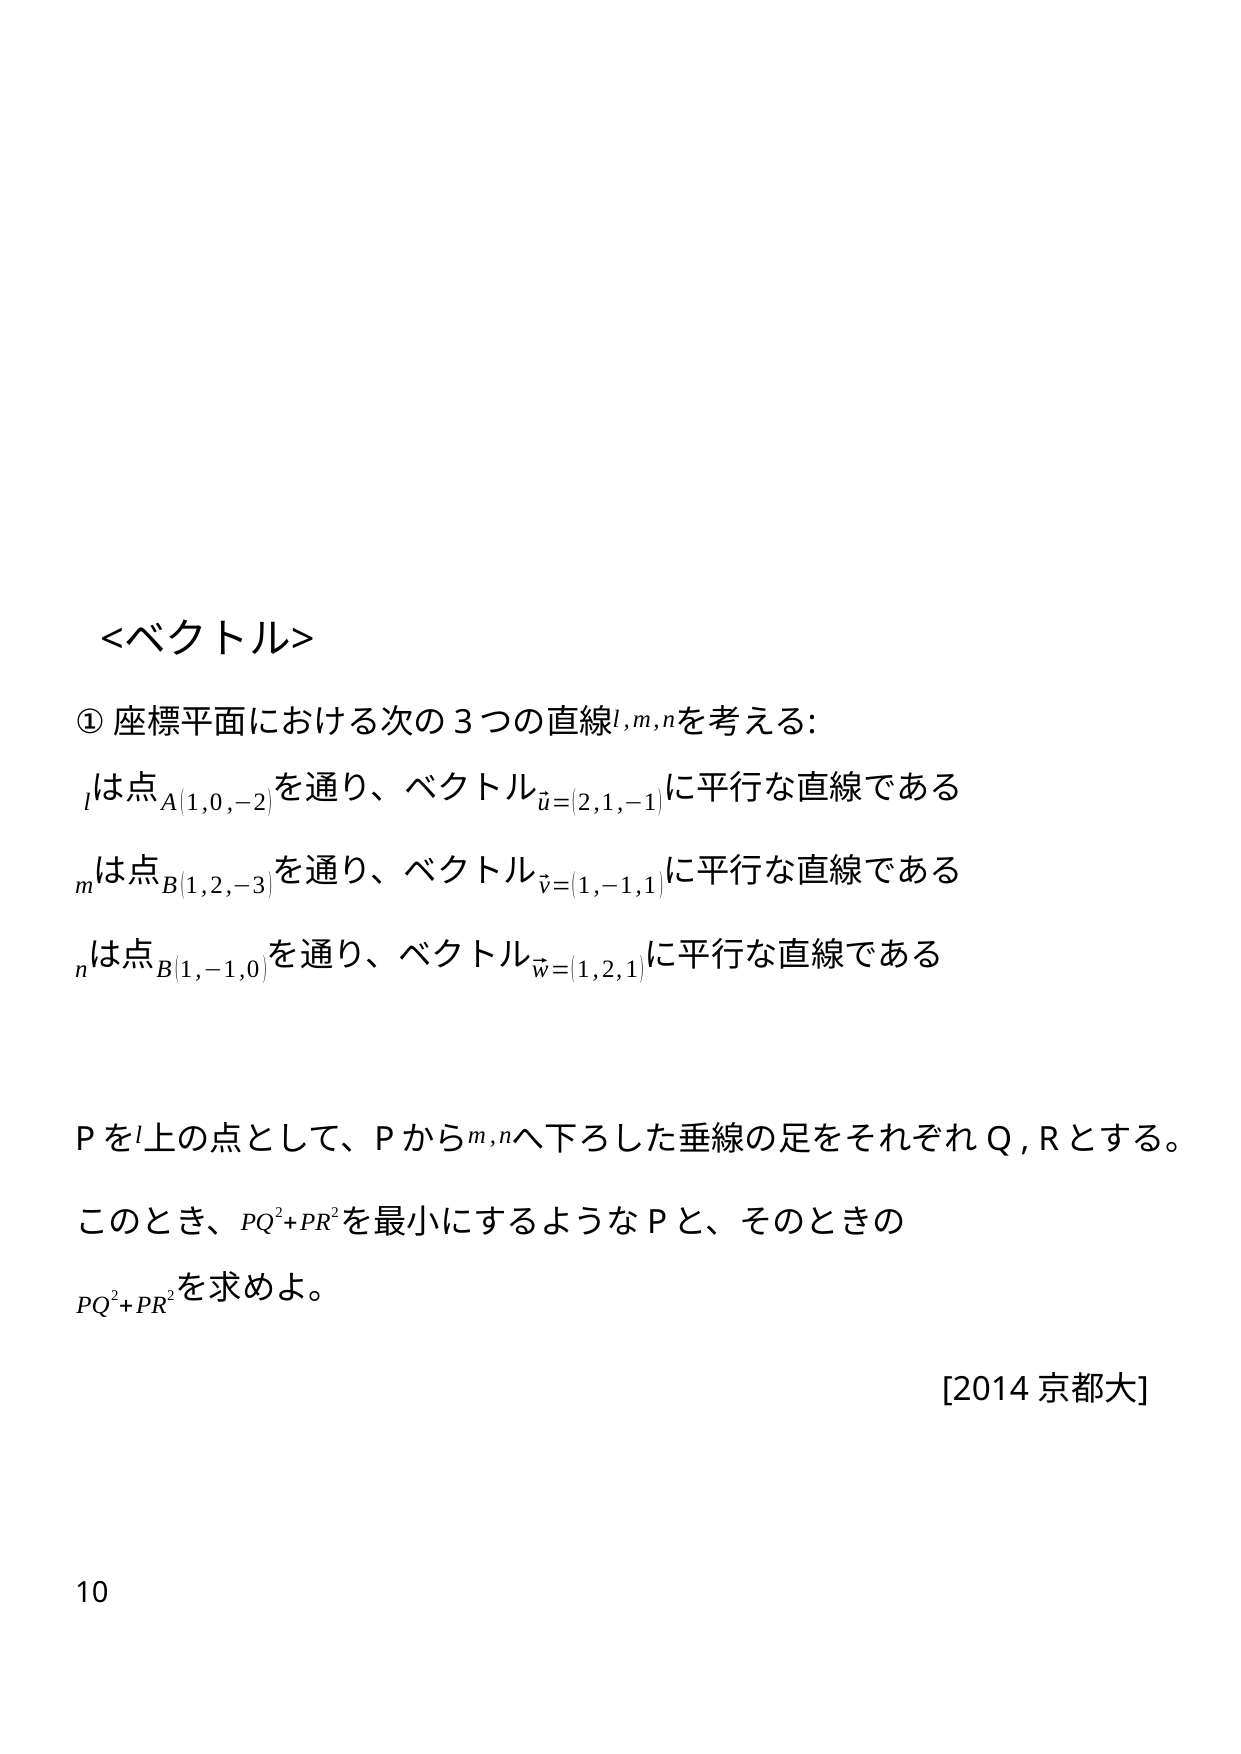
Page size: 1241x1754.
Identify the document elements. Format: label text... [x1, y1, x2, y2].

text Pを上の点として、Pからへ下ろした垂線の足をそれぞれQ , Rとする。このとき、を最小にするようなPと、そのときの [75, 1094, 1165, 1261]
text は点を通り、ベクトルに平行な直線である [75, 927, 1165, 1011]
text は点を通り、ベクトルに平行な直線である [75, 761, 1165, 844]
text [2014 京都大] [75, 1344, 1165, 1427]
text を求めよ。 [75, 1261, 1165, 1344]
text ① 座標平面における次の3つの直線を考える: [75, 677, 1165, 761]
text は点を通り、ベクトルに平行な直線である [75, 844, 1165, 927]
text <ベクトル> [100, 594, 1165, 677]
